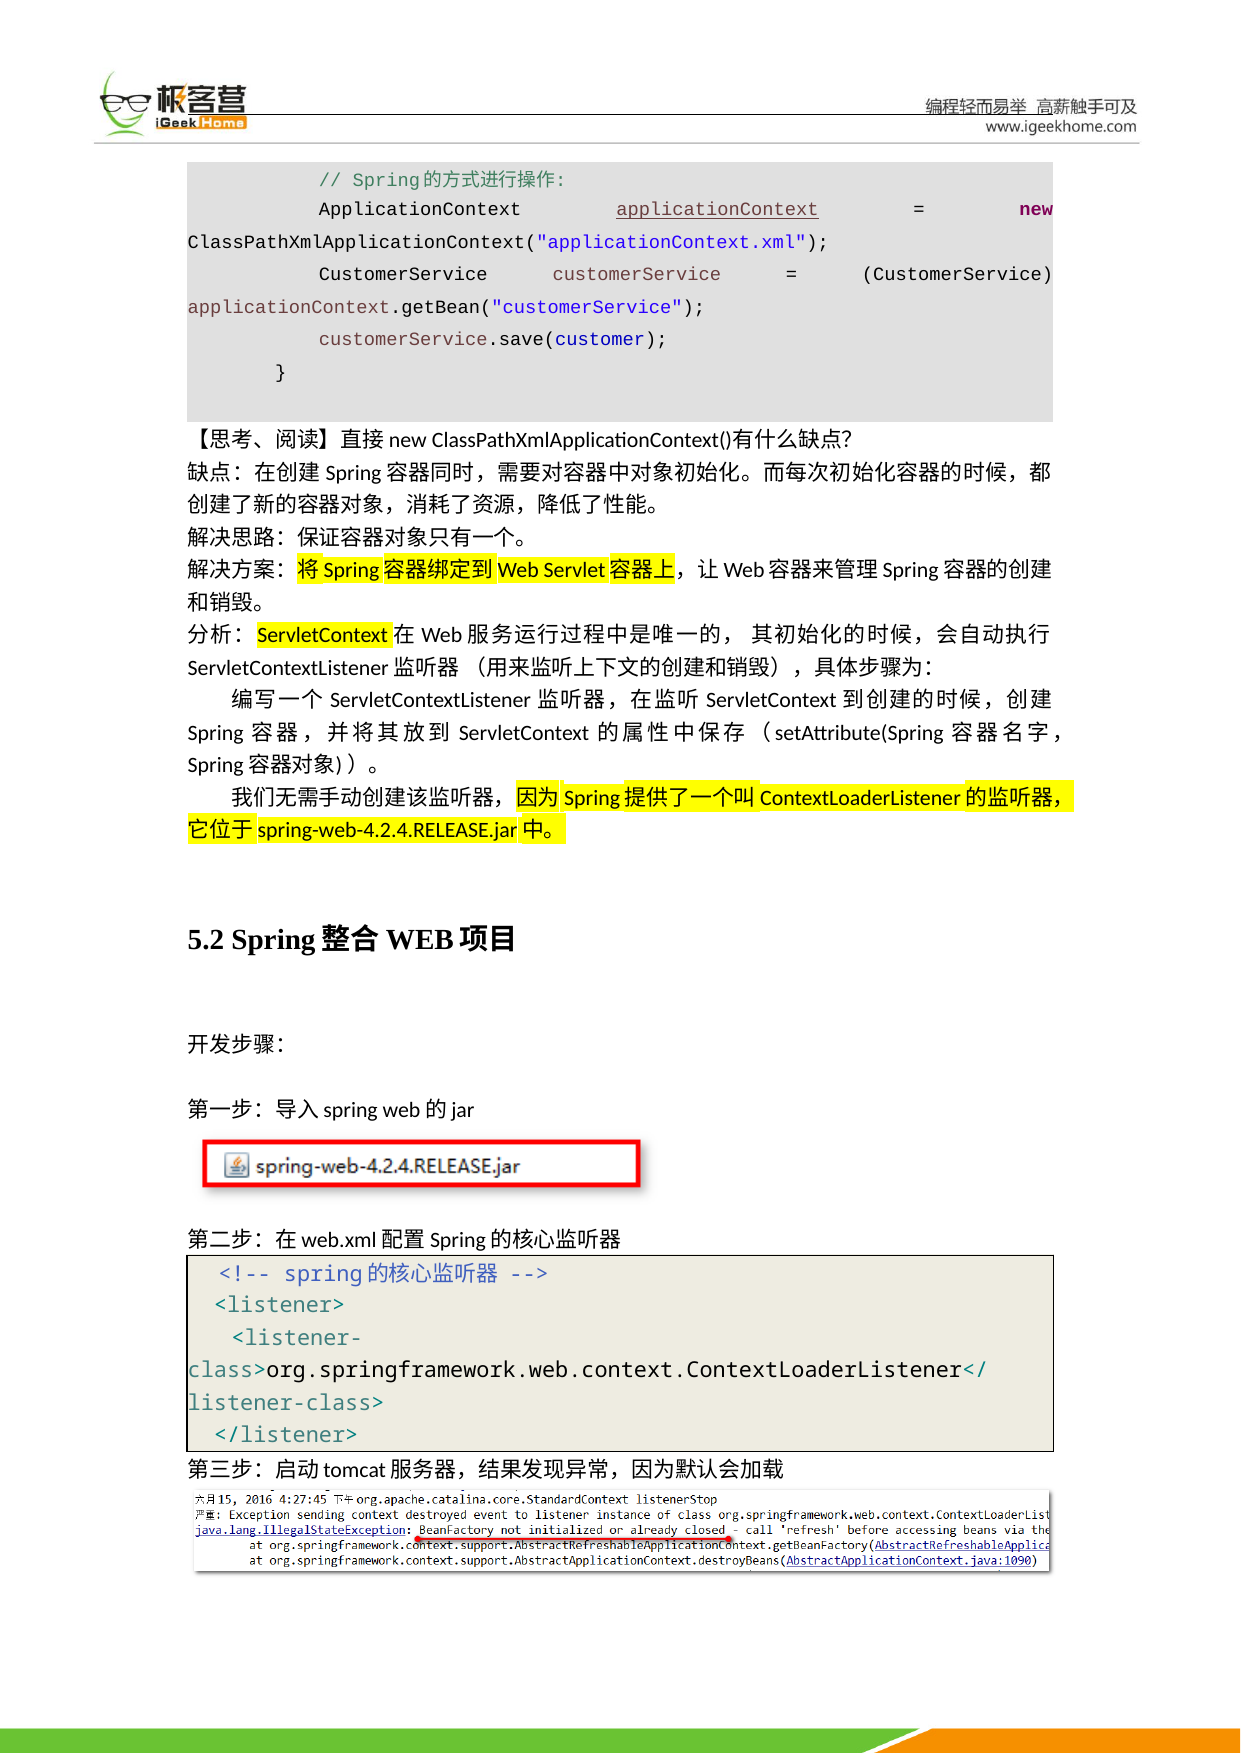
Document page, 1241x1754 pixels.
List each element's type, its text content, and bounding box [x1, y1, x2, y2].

picture [0, 1, 1241, 151]
picture [187, 1124, 658, 1205]
text } [187, 357, 1053, 389]
text 开发步骤： [187, 1027, 1053, 1059]
text 我们无需手动创建该监听器，因为Spring提供了一个叫ContextLoaderListener的监听器，它位于spring-web-4.2.4.RELEASE.jar中。 [187, 779, 1053, 844]
text // Spring的方式进行操作: [187, 162, 1053, 194]
text ApplicationContext applicationContext = new ClassPathXmlApplicationContext("applicationContext.xml"); [187, 194, 1053, 259]
subtitle Spring整合WEB项目 [187, 904, 1053, 969]
text </listener> [188, 1417, 1053, 1451]
text 第二步：在web.xml 配置Spring的核心监听器 [187, 1222, 1053, 1254]
text 【思考、阅读】直接new ClassPathXmlApplicationContext()有什么缺点？ [187, 422, 1053, 454]
text 解决方案：将Spring容器绑定到Web Servlet容器上，让Web容器来管理Spring容器的创建和销毁。 [187, 552, 1053, 617]
text <listener-class>org.springframework.web.context.ContextLoaderListener</listener-class> [188, 1321, 1053, 1417]
text 第一步：导入spring web的jar [187, 1092, 1053, 1124]
text 解决思路：保证容器对象只有一个。 [187, 519, 1053, 552]
text customerService.save(customer); [187, 324, 1053, 357]
text 缺点：在创建Spring容器同时，需要对容器中对象初始化。而每次初始化容器的时候，都创建了新的容器对象，消耗了资源，降低了性能。 [187, 454, 1053, 519]
picture [187, 1484, 1056, 1578]
text <!-- spring的核心监听器 --> [188, 1256, 1053, 1288]
text 第三步：启动tomcat服务器，结果发现异常，因为默认会加载 [187, 1452, 1053, 1484]
text 分析：ServletContext在Web服务运行过程中是唯一的， 其初始化的时候，会自动执行ServletContextListener 监听器 （用来监听上下文的创建和销毁），具体步骤为： [187, 617, 1053, 682]
text CustomerService customerService = (CustomerService) applicationContext.getBean("customerService"); [187, 259, 1053, 324]
picture [0, 1690, 1241, 1753]
text 编写一个ServletContextListener监听器，在监听ServletContext到创建的时候，创建Spring容器，并将其放到ServletContext的属性中保存（setAttribute(Spring容器名字，Spring容器对象) ）。 [187, 682, 1053, 779]
text <listener> [188, 1288, 1053, 1321]
